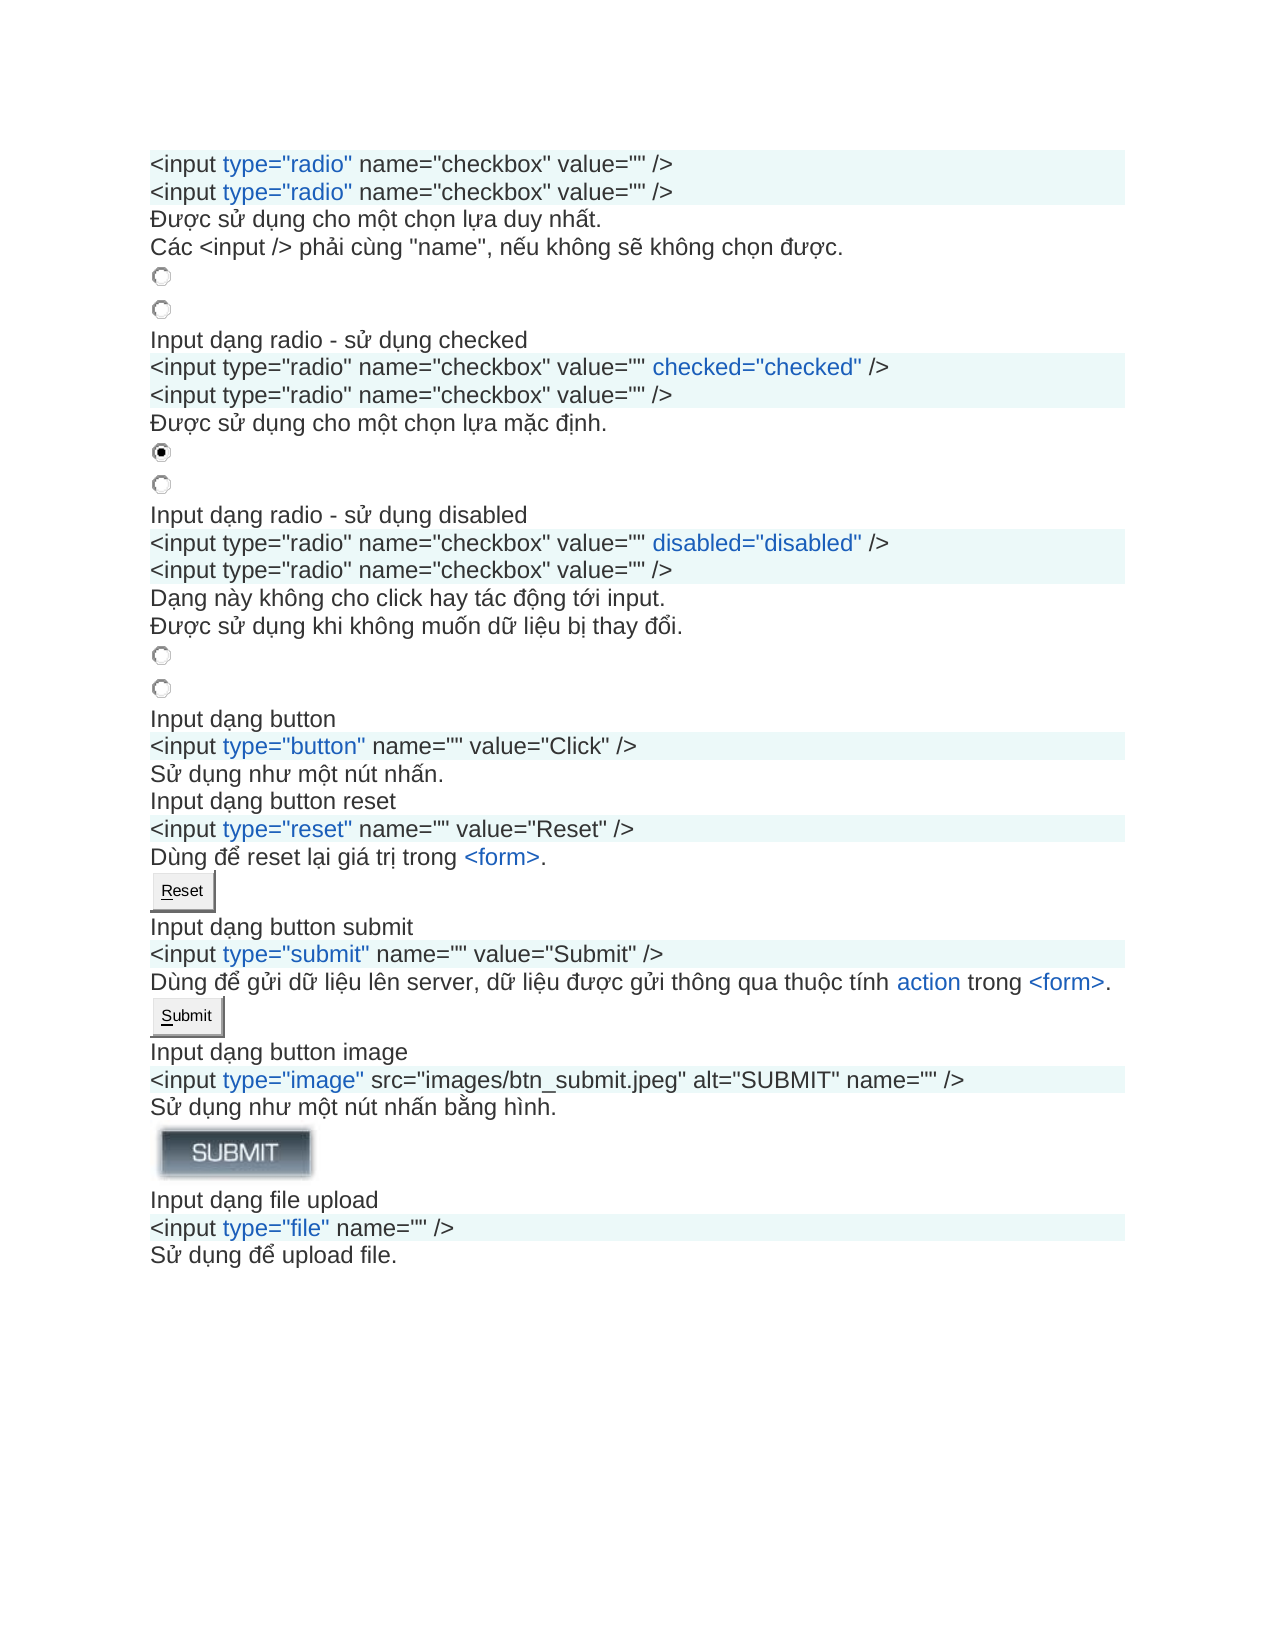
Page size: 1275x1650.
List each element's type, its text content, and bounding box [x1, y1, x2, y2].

text <input type="radio" name="checkbox" value="" /> <input type="radio" name="checkbox" value="" /> [150, 150, 1125, 205]
text <input type="submit" name="" value="Submit" /> [150, 940, 1125, 968]
text Sử dụng như một nút nhấn. [150, 760, 1125, 787]
subtitle Input dạng button reset [150, 787, 1125, 815]
subtitle Input dạng radio - sử dụng checked [150, 326, 1125, 353]
text <input type="radio" name="checkbox" value="" disabled="disabled" /> <input type="radio" name="checkbox" value="" /> [150, 529, 1125, 584]
subtitle Input dạng radio - sử dụng disabled [150, 501, 1125, 529]
text <input type="file" name="" /> [150, 1214, 1125, 1241]
text Dùng để gửi dữ liệu lên server, dữ liệu được gửi thông qua thuộc tính action trong <form>. [150, 968, 1125, 996]
text Sử dụng như một nút nhấn bằng hình. [150, 1093, 1125, 1121]
text <input type="radio" name="checkbox" value="" checked="checked" /> <input type="radio" name="checkbox" value="" /> [150, 353, 1125, 408]
text Dạng này không cho click hay tác động tới input. Được sử dụng khi không muốn dữ liệu bị thay đổi. [150, 584, 1125, 639]
subtitle Input dạng file upload [150, 1186, 1125, 1214]
subtitle Input dạng button image [150, 1038, 1125, 1066]
subtitle Input dạng button submit [150, 913, 1125, 940]
text Dùng để reset lại giá trị trong <form>. [150, 842, 1125, 870]
text Sử dụng để upload file. [150, 1241, 1125, 1269]
text Được sử dụng cho một chọn lựa duy nhất. Các <input /> phải cùng "name", nếu không sẽ không chọn được. [150, 205, 1125, 260]
subtitle Input dạng button [150, 704, 1125, 732]
text <input type="reset" name="" value="Reset" /> [150, 815, 1125, 842]
text <input type="image" src="images/btn_submit.jpeg" alt="SUBMIT" name="" /> [150, 1066, 1125, 1093]
text <input type="button" name="" value="Click" /> [150, 732, 1125, 760]
text Được sử dụng cho một chọn lựa mặc định. [150, 408, 1125, 436]
